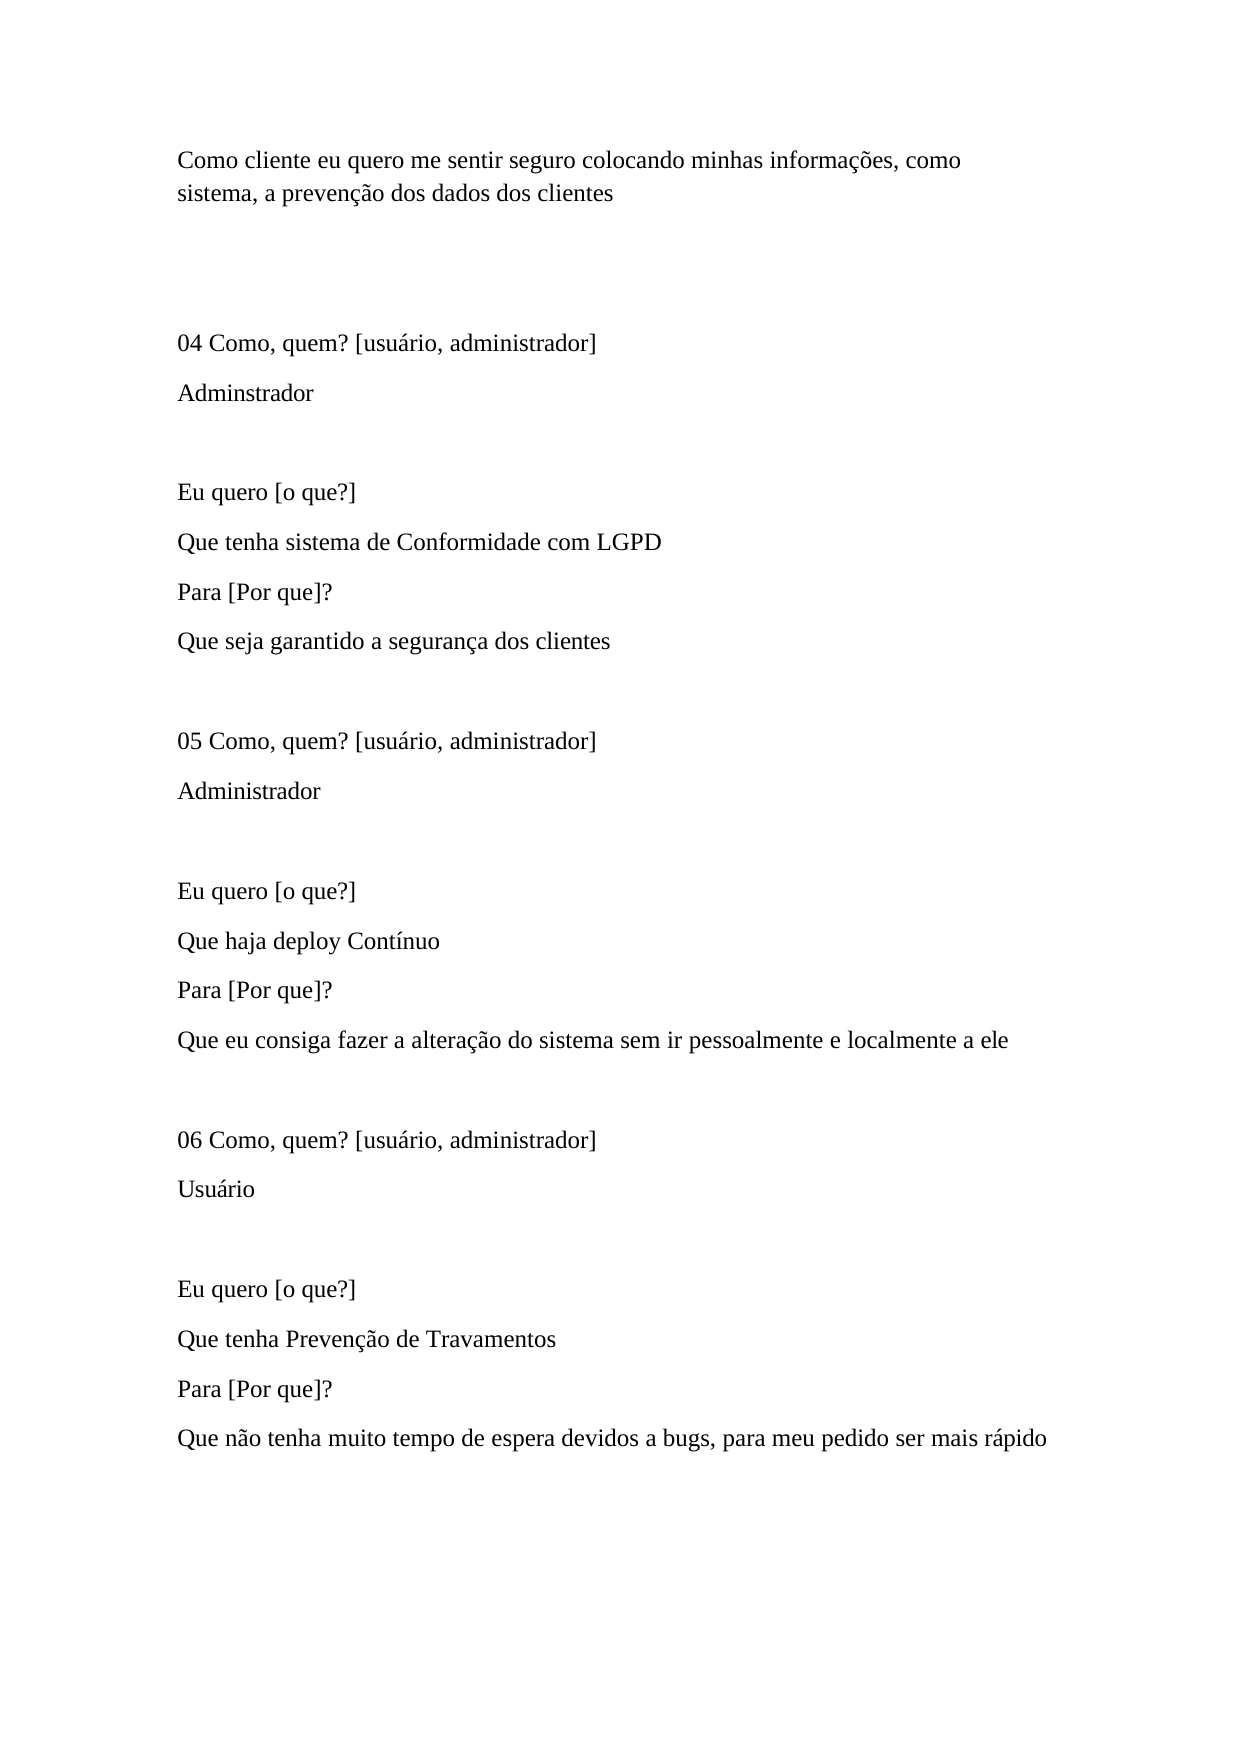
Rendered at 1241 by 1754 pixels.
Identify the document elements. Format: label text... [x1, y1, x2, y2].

text Eu quero [o que?] [177, 876, 1078, 904]
list Como, quem? [usuário, administrador] Adminstrador [177, 328, 597, 407]
text Eu quero [o que?] [177, 1274, 1078, 1303]
text Que não tenha muito tempo de espera devidos a bugs, para meu pedido ser mais rápido [177, 1423, 1078, 1452]
list Como, quem? [usuário, administrador] Administrador [177, 726, 597, 805]
text Como cliente eu quero me sentir seguro colocando minhas informações, como sistema, a prevenção dos dados dos clientes [177, 145, 1048, 207]
text Que haja deploy Contínuo Para [Por que]? [177, 926, 457, 1004]
text Que eu consiga fazer a alteração do sistema sem ir pessoalmente e localmente a ele [177, 1025, 1078, 1054]
text Eu quero [o que?] [177, 477, 1078, 506]
text Que seja garantido a segurança dos clientes [177, 626, 1078, 655]
list Como, quem? [usuário, administrador] Usuário [177, 1125, 597, 1203]
text Que tenha Prevenção de Travamentos Para [Por que]? [177, 1324, 568, 1402]
text Que tenha sistema de Conformidade com LGPD Para [Por que]? [177, 527, 683, 606]
